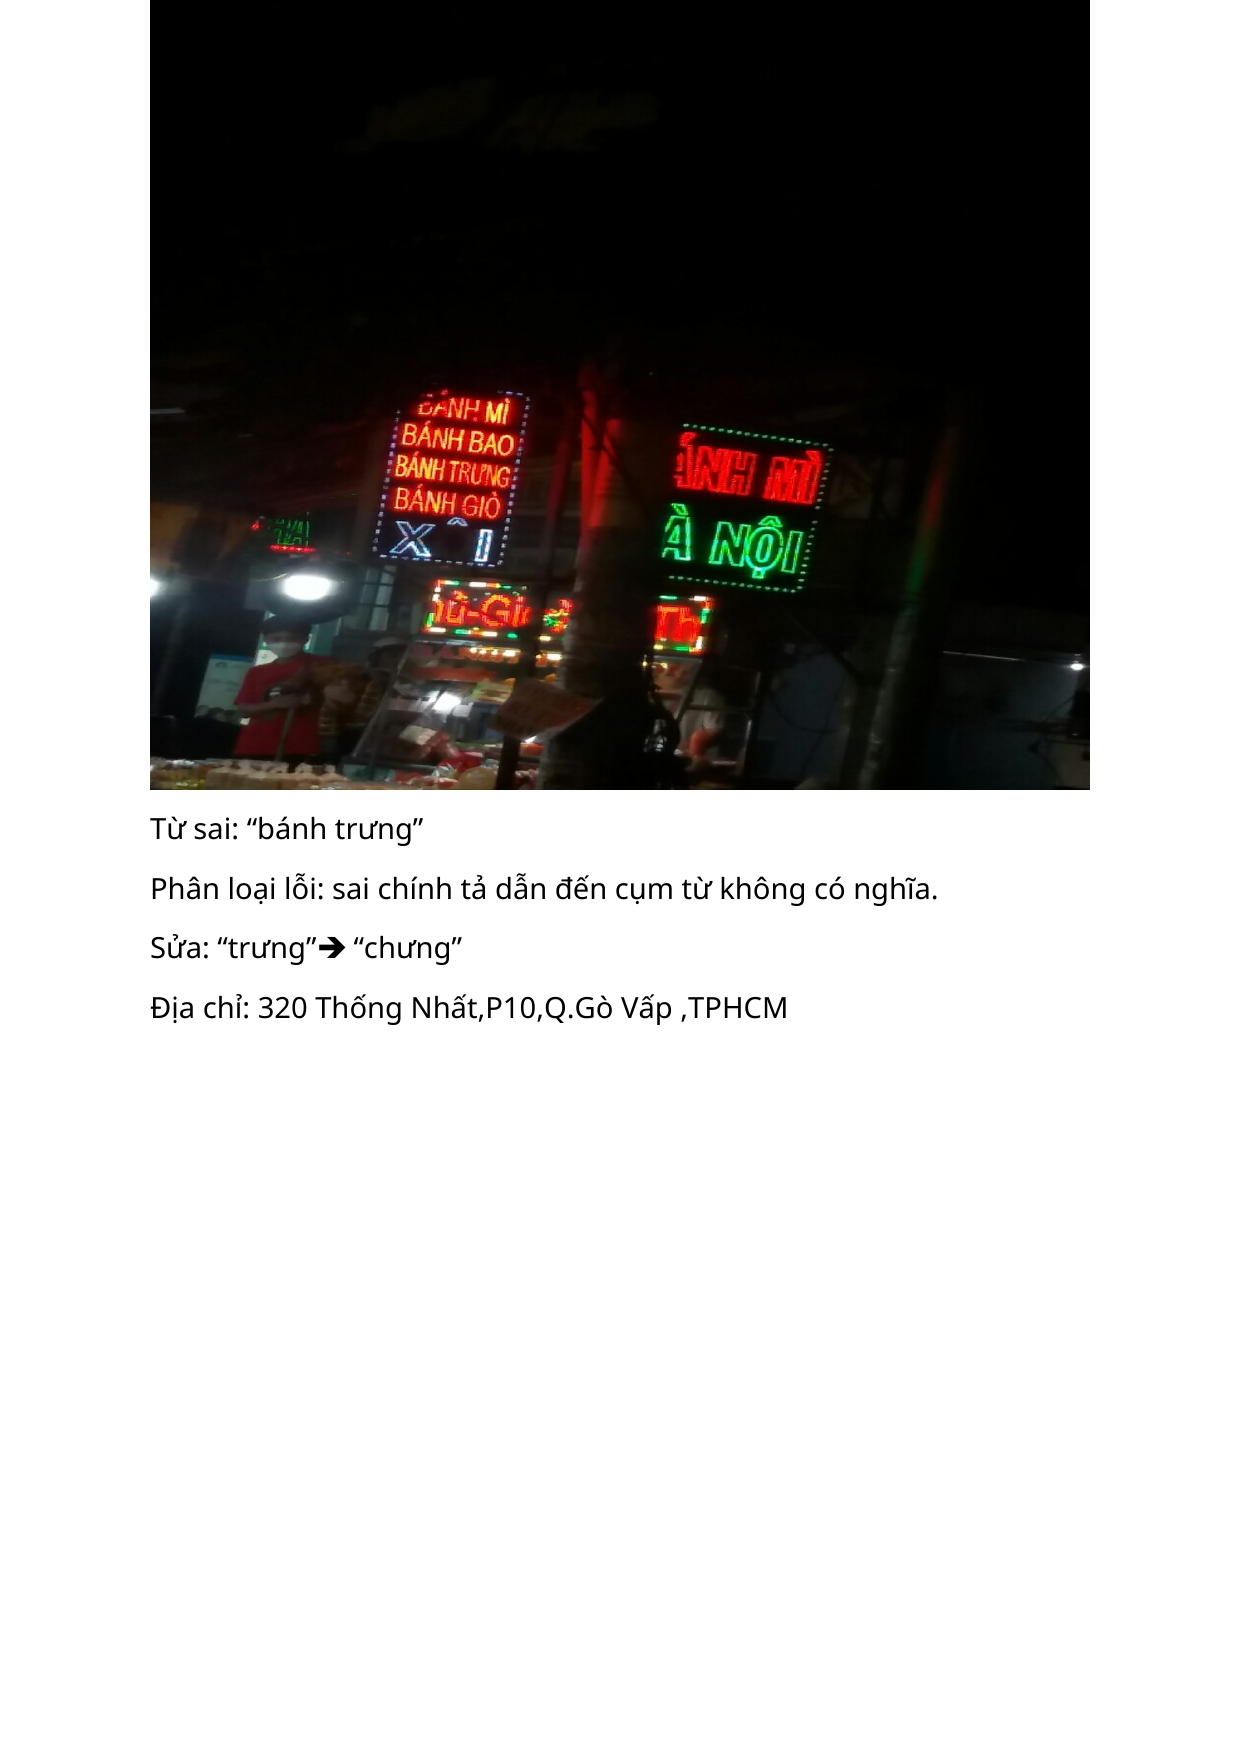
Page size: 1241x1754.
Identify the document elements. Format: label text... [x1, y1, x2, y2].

text Địa chỉ: 320 Thống Nhất,P10,Q.Gò Vấp ,TPHCM [150, 987, 1090, 1027]
text Từ sai: “bánh trưng” [150, 808, 1090, 848]
text Phân loại lỗi: sai chính tả dẫn đến cụm từ không có nghĩa. [150, 868, 1090, 908]
picture [150, 0, 1090, 790]
text Sửa: “trưng” “chưng” [150, 927, 1090, 967]
